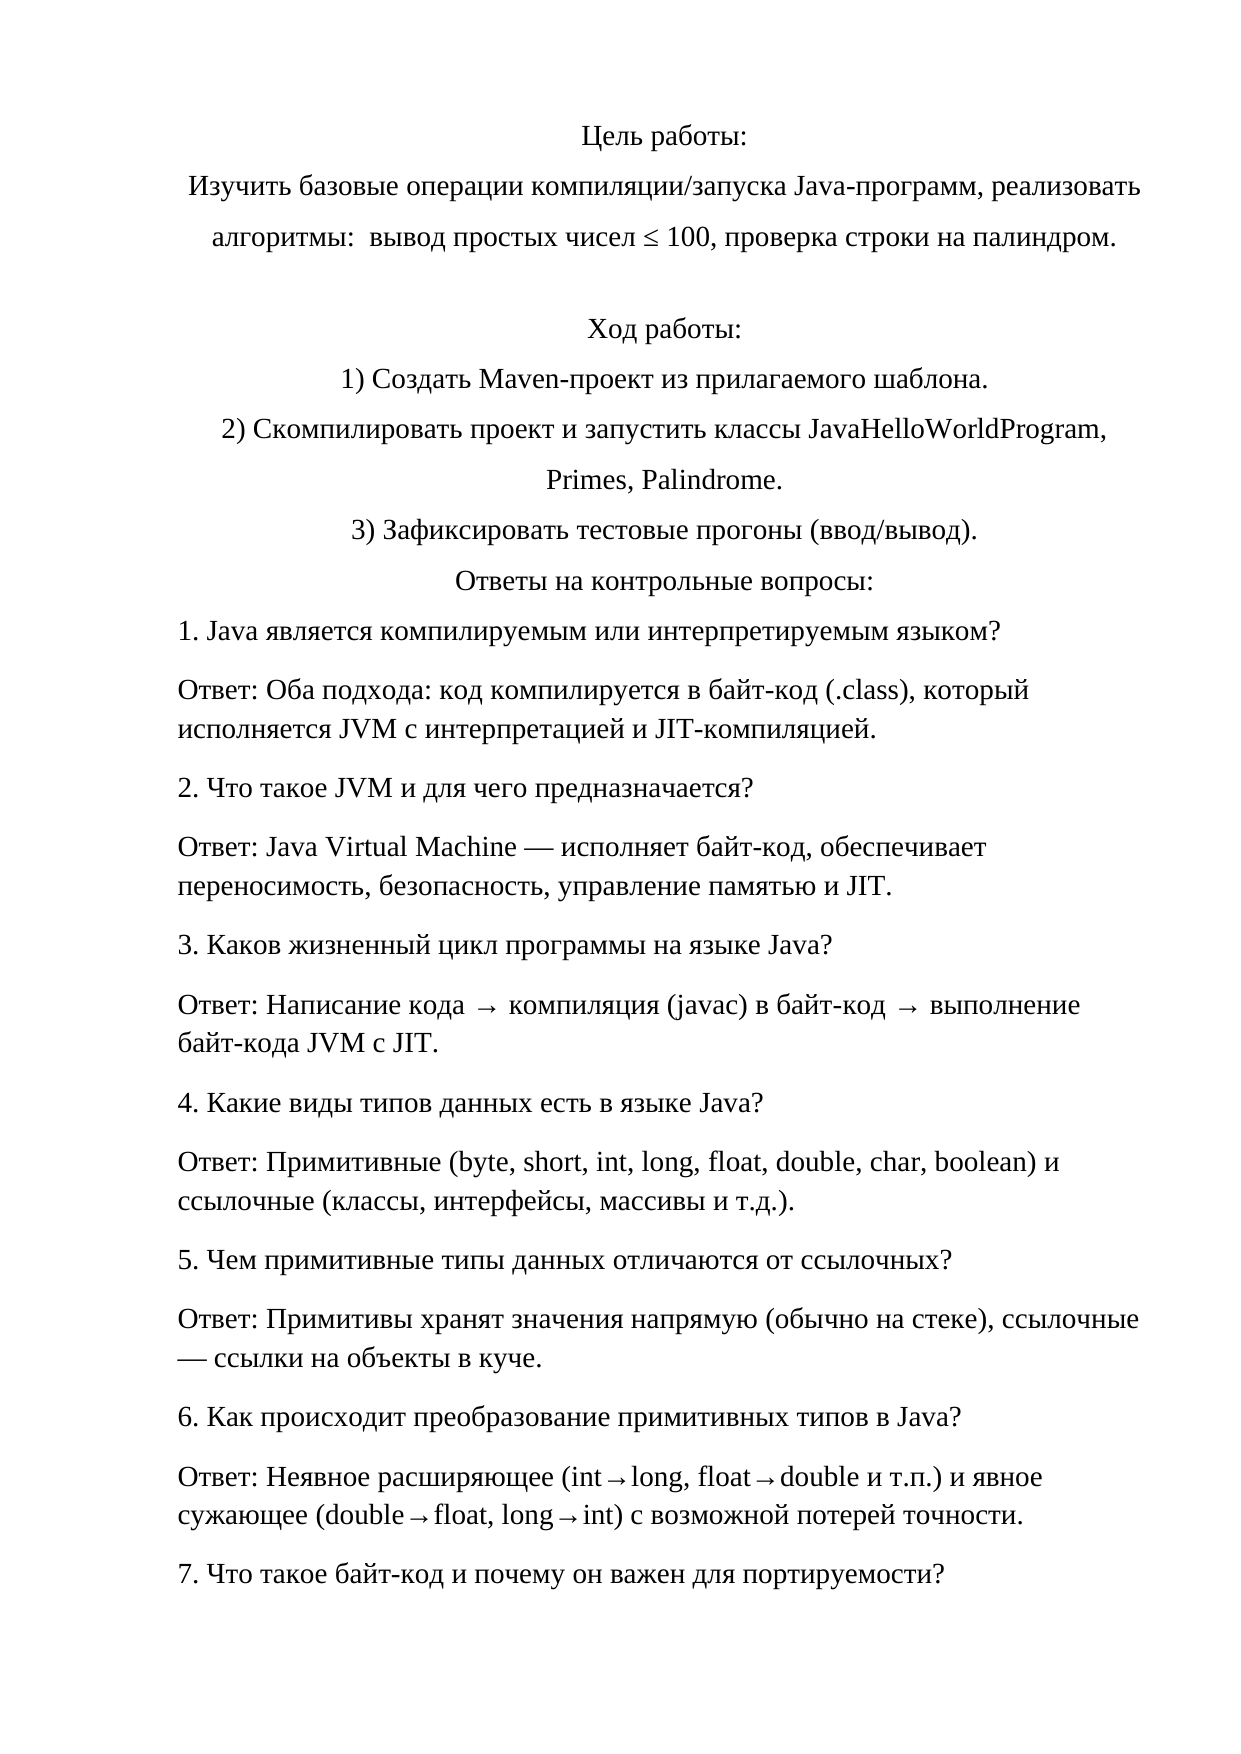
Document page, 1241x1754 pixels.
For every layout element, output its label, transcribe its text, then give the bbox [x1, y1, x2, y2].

text Ответы на контрольные вопросы: [177, 563, 1152, 596]
text Ход работы: [177, 311, 1152, 344]
text Ответ: Оба подхода: код компилируется в байт-код (.class), который исполняется JVM с интерпретацией и JIT-компиляцией. [177, 672, 1152, 744]
text Ответ: Примитивные (byte, short, int, long, float, double, char, boolean) и ссылочные (классы, интерфейсы, массивы и т.д.). [177, 1144, 1152, 1216]
text 5. Чем примитивные типы данных отличаются от ссылочных? [177, 1242, 1152, 1276]
text Изучить базовые операции компиляции/запуска Java-программ, реализовать алгоритмы: вывод простых чисел ≤ 100, проверка строки на палиндром. [177, 168, 1152, 252]
text 7. Что такое байт-код и почему он важен для портируемости? [177, 1557, 1152, 1590]
text Ответ: Java Virtual Machine — исполняет байт-код, обеспечивает переносимость, безопасность, управление памятью и JIT. [177, 829, 1152, 902]
text 4. Какие виды типов данных есть в языке Java? [177, 1085, 1152, 1118]
text 1) Создать Maven-проект из прилагаемого шаблона. 2) Скомпилировать проект и запустить классы JavaHelloWorldProgram, Primes, Palindrome. 3) Зафиксировать тестовые прогоны (ввод/вывод). [177, 361, 1152, 546]
text 1. Java является компилируемым или интерпретируемым языком? [177, 613, 1152, 646]
text Ответ: Неявное расширяющее (int→long, float→double и т.п.) и явное сужающее (double→float, long→int) с возможной потерей точности. [177, 1459, 1152, 1531]
text 2. Что такое JVM и для чего предназначается? [177, 770, 1152, 804]
text Ответ: Написание кода → компиляция (javac) в байт-код → выполнение байт-кода JVM с JIT. [177, 987, 1152, 1059]
text 6. Как происходит преобразование примитивных типов в Java? [177, 1399, 1152, 1433]
text 3. Каков жизненный цикл программы на языке Java? [177, 927, 1152, 961]
text Цель работы: [177, 118, 1152, 152]
text Ответ: Примитивы хранят значения напрямую (обычно на стеке), ссылочные — ссылки на объекты в куче. [177, 1301, 1152, 1373]
